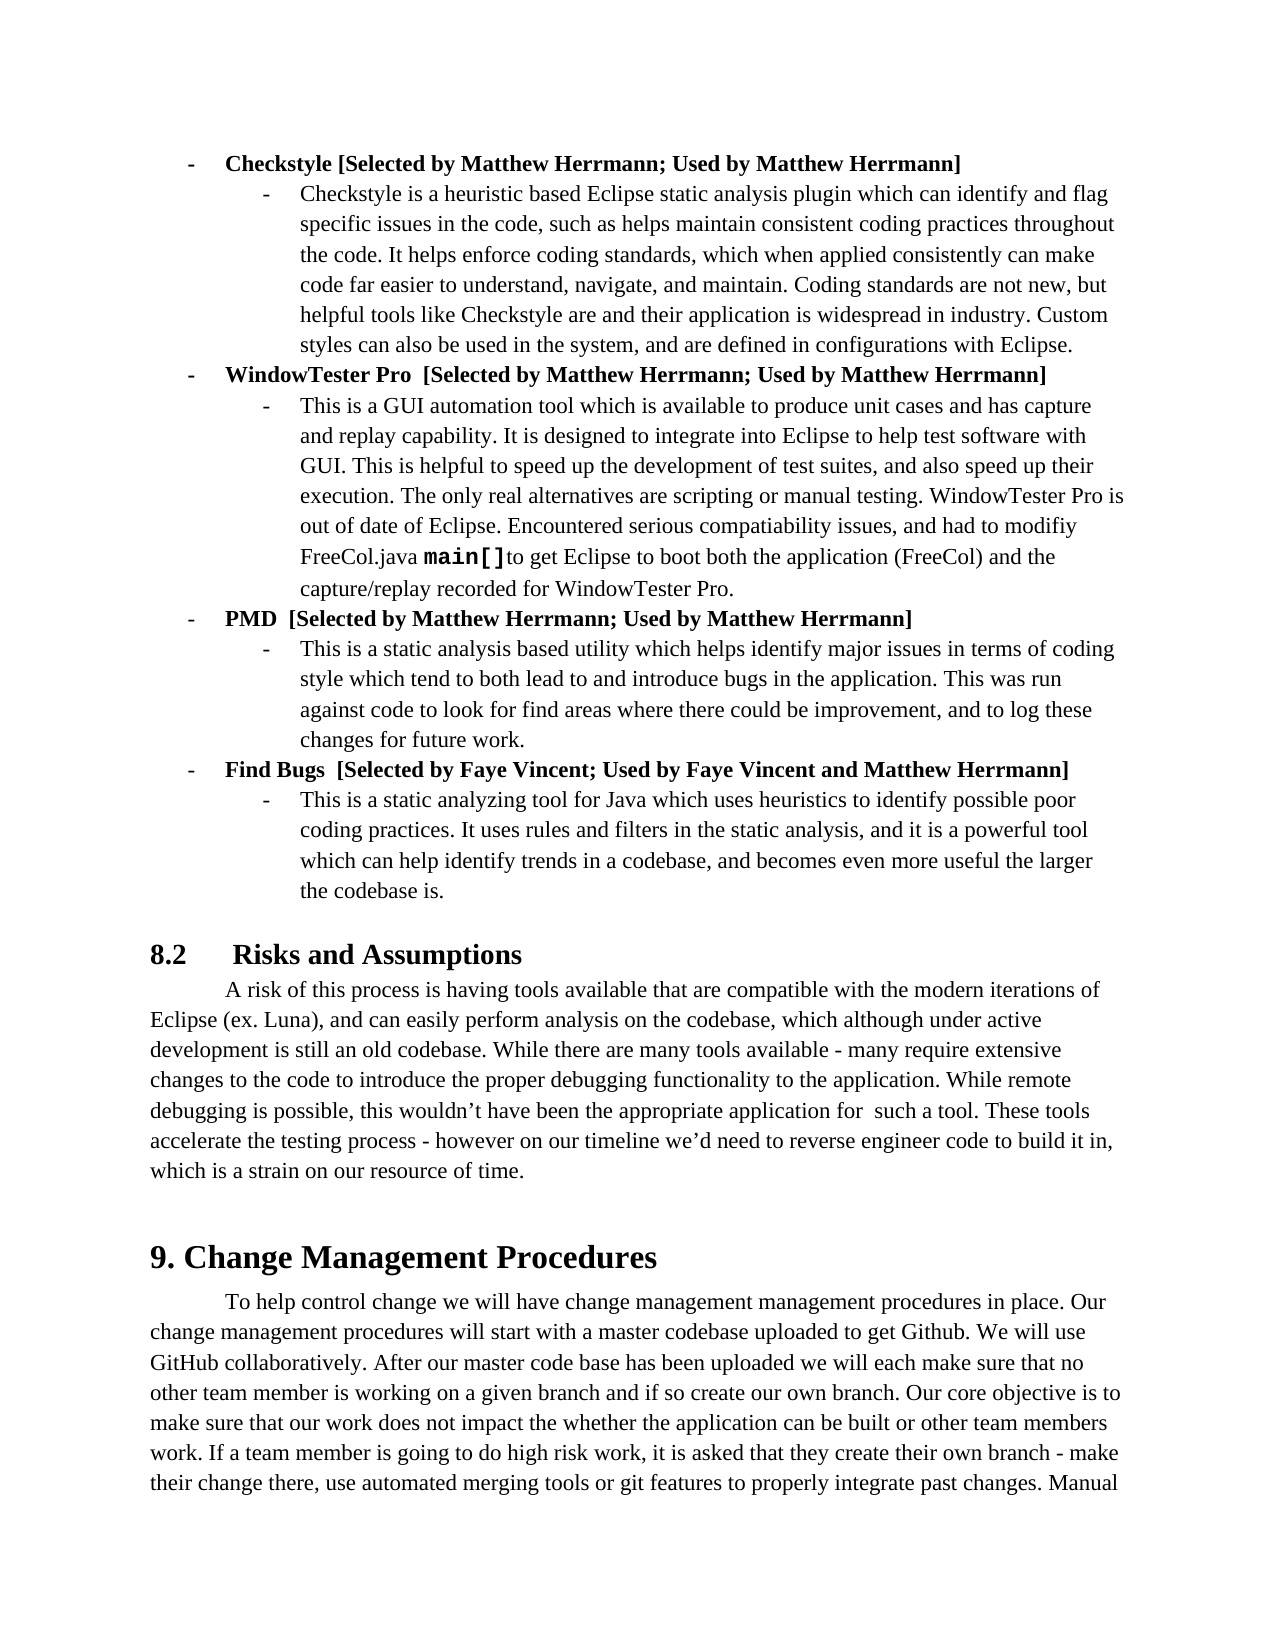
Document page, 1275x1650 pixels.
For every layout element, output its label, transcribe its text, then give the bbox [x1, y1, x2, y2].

list Checkstyle is a heuristic based Eclipse static analysis plugin which can identify and flag specific issues in the code, such as helps maintain consistent coding practices throughout the code. It helps enforce coding standards, which when applied consistently can make code far easier to understand, navigate, and maintain. Coding standards are not new, but helpful tools like Checkstyle are and their application is widespread in industry. Custom styles can also be used in the system, and are defined in configurations with Eclipse. [262, 180, 1125, 358]
list This is a static analysis based utility which helps identify major issues in terms of coding style which tend to both lead to and introduce bugs in the application. This was run against code to look for find areas where there could be improvement, and to log these changes for future work. [262, 635, 1125, 752]
list This is a static analyzing tool for Java which uses heuristics to identify possible poor coding practices. It uses rules and filters in the static analysis, and it is a powerful tool which can help identify trends in a codebase, and becomes even more useful the larger the codebase is. [262, 786, 1125, 903]
list PMD [Selected by Matthew Herrmann; Used by Matthew Herrmann] [187, 605, 1125, 631]
list This is a GUI automation tool which is available to produce unit cases and has capture and replay capability. It is designed to integrate into Eclipse to help test software with GUI. This is helpful to speed up the development of test suites, and also speed up their execution. The only real alternatives are scripting or manual testing. WindowTester Pro is out of date of Eclipse. Encountered serious compatiability issues, and had to modifiy FreeCol.java main[]to get Eclipse to boot both the application (FreeCol) and the capture/replay recorded for WindowTester Pro. [262, 392, 1125, 601]
list Checkstyle [Selected by Matthew Herrmann; Used by Matthew Herrmann] [187, 150, 1125, 176]
text 8.2 Risks and Assumptions [150, 937, 1125, 971]
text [150, 1288, 1125, 1496]
subtitle 9. Change Management Procedures [150, 1237, 1125, 1276]
list WindowTester Pro [Selected by Matthew Herrmann; Used by Matthew Herrmann] [187, 361, 1125, 388]
text A risk of this process is having tools available that are compatible with the modern iterations of Eclipse (ex. Luna), and can easily perform analysis on the codebase, which although under active development is still an old codebase. While there are many tools available - many require extensive changes to the code to introduce the proper debugging functionality to the application. While remote debugging is possible, this wouldn’t have been the appropriate application for such a tool. These tools accelerate the testing process - however on our timeline we’d need to reverse engineer code to build it in, which is a strain on our resource of time. [150, 976, 1125, 1183]
list Find Bugs [Selected by Faye Vincent; Used by Faye Vincent and Matthew Herrmann] [187, 756, 1125, 782]
